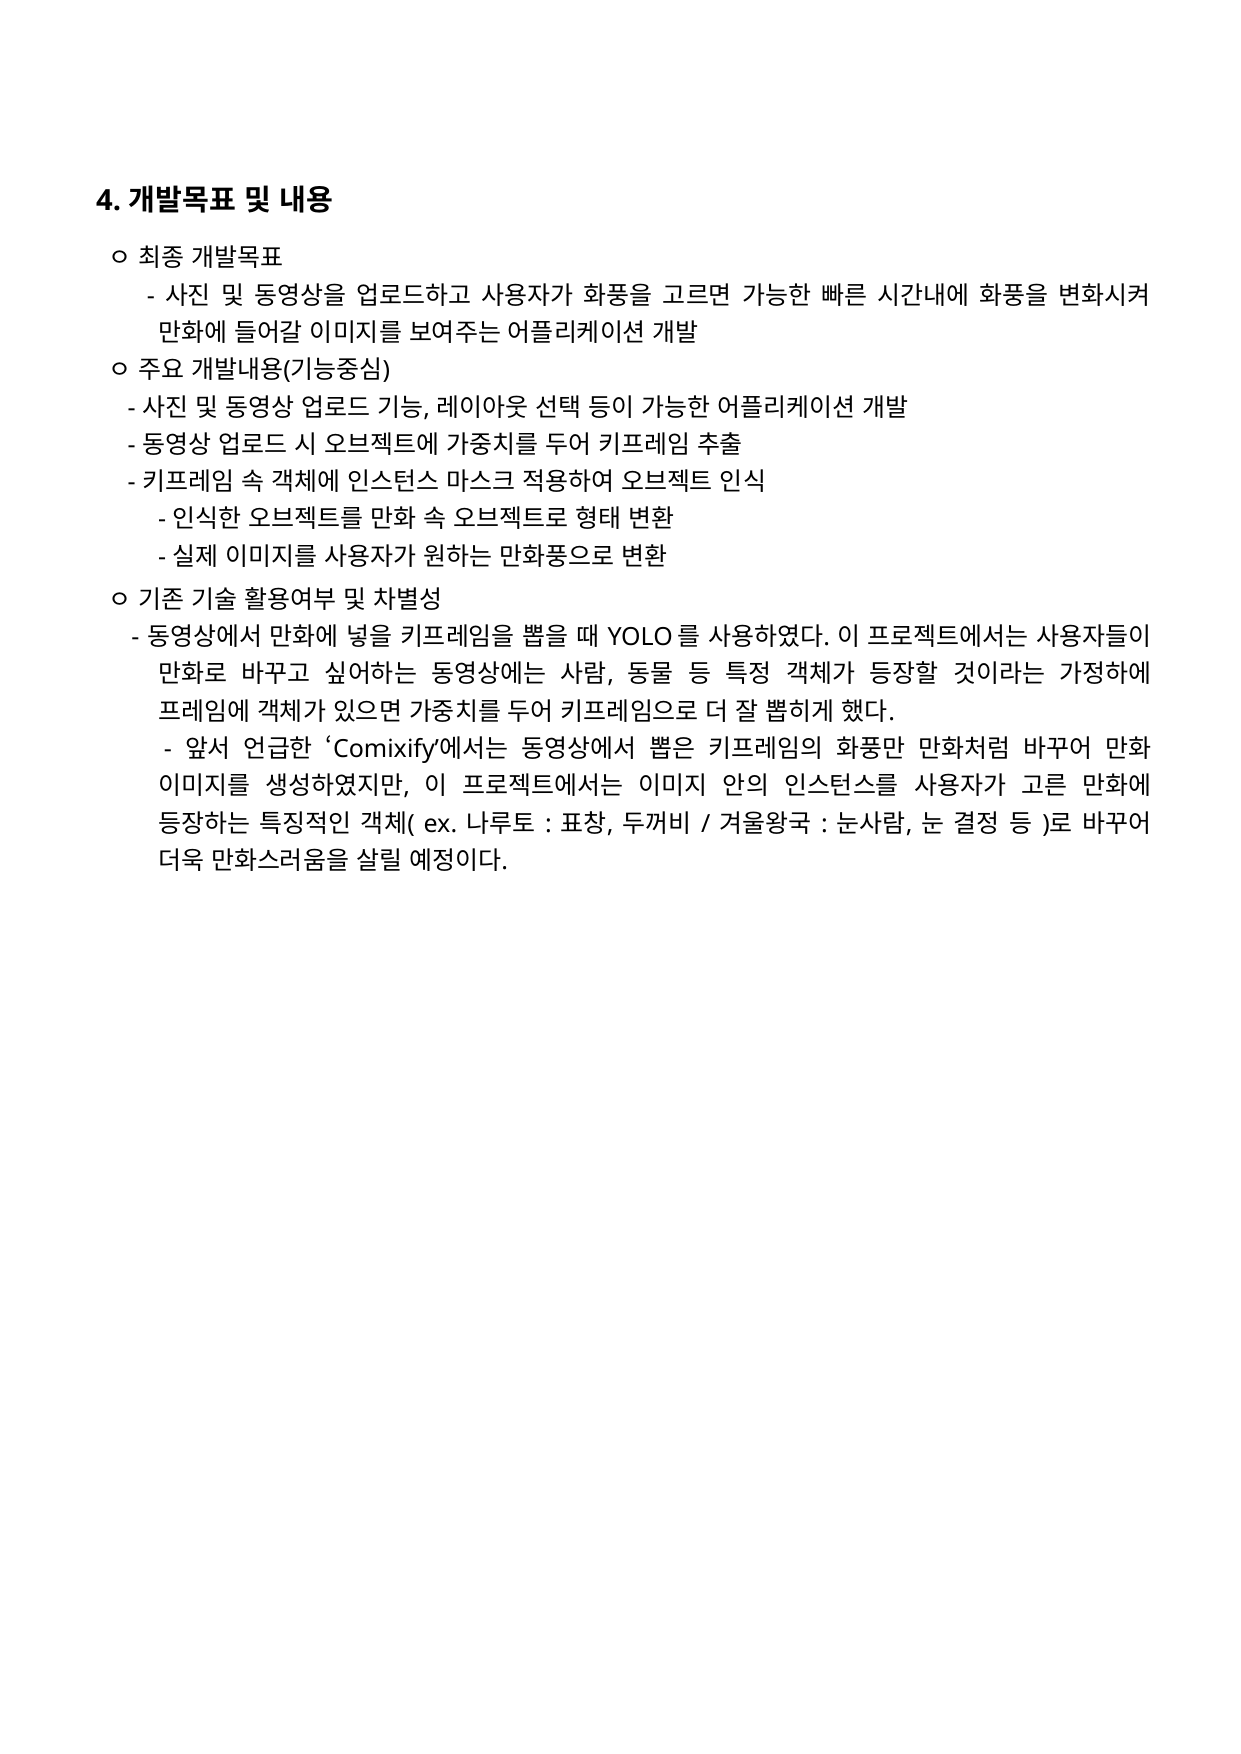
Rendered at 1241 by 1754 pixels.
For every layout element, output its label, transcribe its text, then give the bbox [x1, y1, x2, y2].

text - 실제 이미지를 사용자가 원하는 만화풍으로 변환 [88, 536, 1152, 572]
text - 사진 및 동영상을 업로드하고 사용자가 화풍을 고르면 가능한 빠른 시간내에 화풍을 변화시켜 만화에 들어갈 이미지를 보여주는 어플리케이션 개발 [88, 275, 1152, 349]
text ㅇ 최종 개발목표 [88, 238, 1152, 274]
text - 앞서 언급한 ‘Comixify’에서는 동영상에서 뽑은 키프레임의 화풍만 만화처럼 바꾸어 만화 이미지를 생성하였지만, 이 프로젝트에서는 이미지 안의 인스턴스를 사용자가 고른 만화에 등장하는 특징적인 객체( ex. 나루토 : 표창, 두꺼비 / 겨울왕국 : 눈사람, 눈 결정 등 )로 바꾸어 더욱 만화스러움을 살릴 예정이다. [88, 728, 1152, 877]
text - 동영상에서 만화에 넣을 키프레임을 뽑을 때 YOLO를 사용하였다. 이 프로젝트에서는 사용자들이 만화로 바꾸고 싶어하는 동영상에는 사람, 동물 등 특정 객체가 등장할 것이라는 가정하에 프레임에 객체가 있으면 가중치를 두어 키프레임으로 더 잘 뽑히게 했다. [88, 617, 1152, 727]
text - 인식한 오브젝트를 만화 속 오브젝트로 형태 변환 [88, 499, 1152, 535]
text - 사진 및 동영상 업로드 기능, 레이아웃 선택 등이 가능한 어플리케이션 개발 [88, 387, 1152, 423]
text - 동영상 업로드 시 오브젝트에 가중치를 두어 키프레임 추출 [88, 424, 1152, 461]
text ㅇ 주요 개발내용(기능중심) [88, 350, 1152, 386]
text ㅇ 기존 기술 활용여부 및 차별성 [88, 579, 1152, 616]
text 4. 개발목표 및 내용 [88, 177, 1152, 219]
text - 키프레임 속 객체에 인스턴스 마스크 적용하여 오브젝트 인식 [88, 462, 1152, 498]
